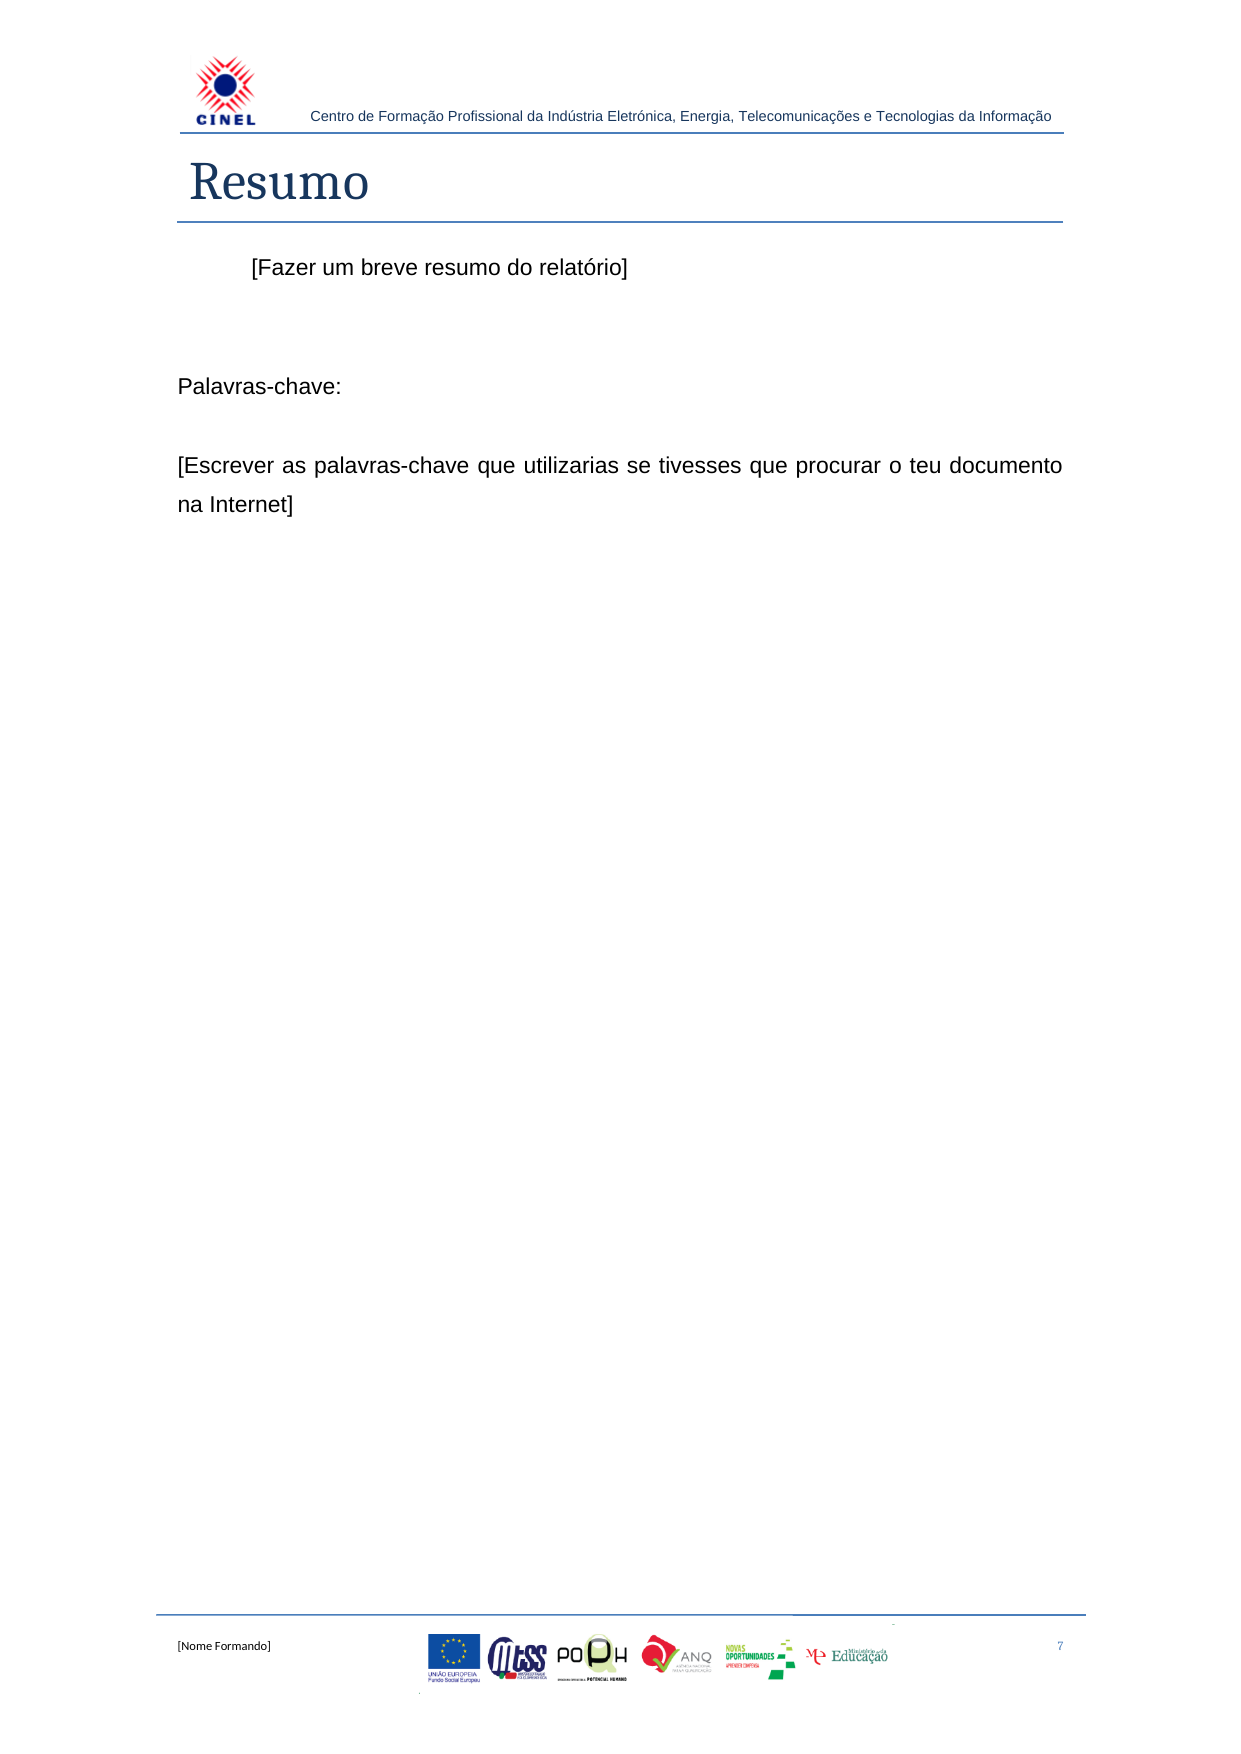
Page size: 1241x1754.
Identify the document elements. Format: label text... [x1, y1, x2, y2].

picture [418, 1624, 895, 1694]
title Resumo [177, 150, 1063, 221]
text [Escrever as palavras-chave que utilizarias se tivesses que procurar o teu documento na Internet] [177, 452, 1063, 518]
picture [190, 55, 261, 128]
text [Fazer um breve resumo do relatório] [177, 254, 1063, 281]
text Palavras-chave: [177, 373, 1063, 399]
